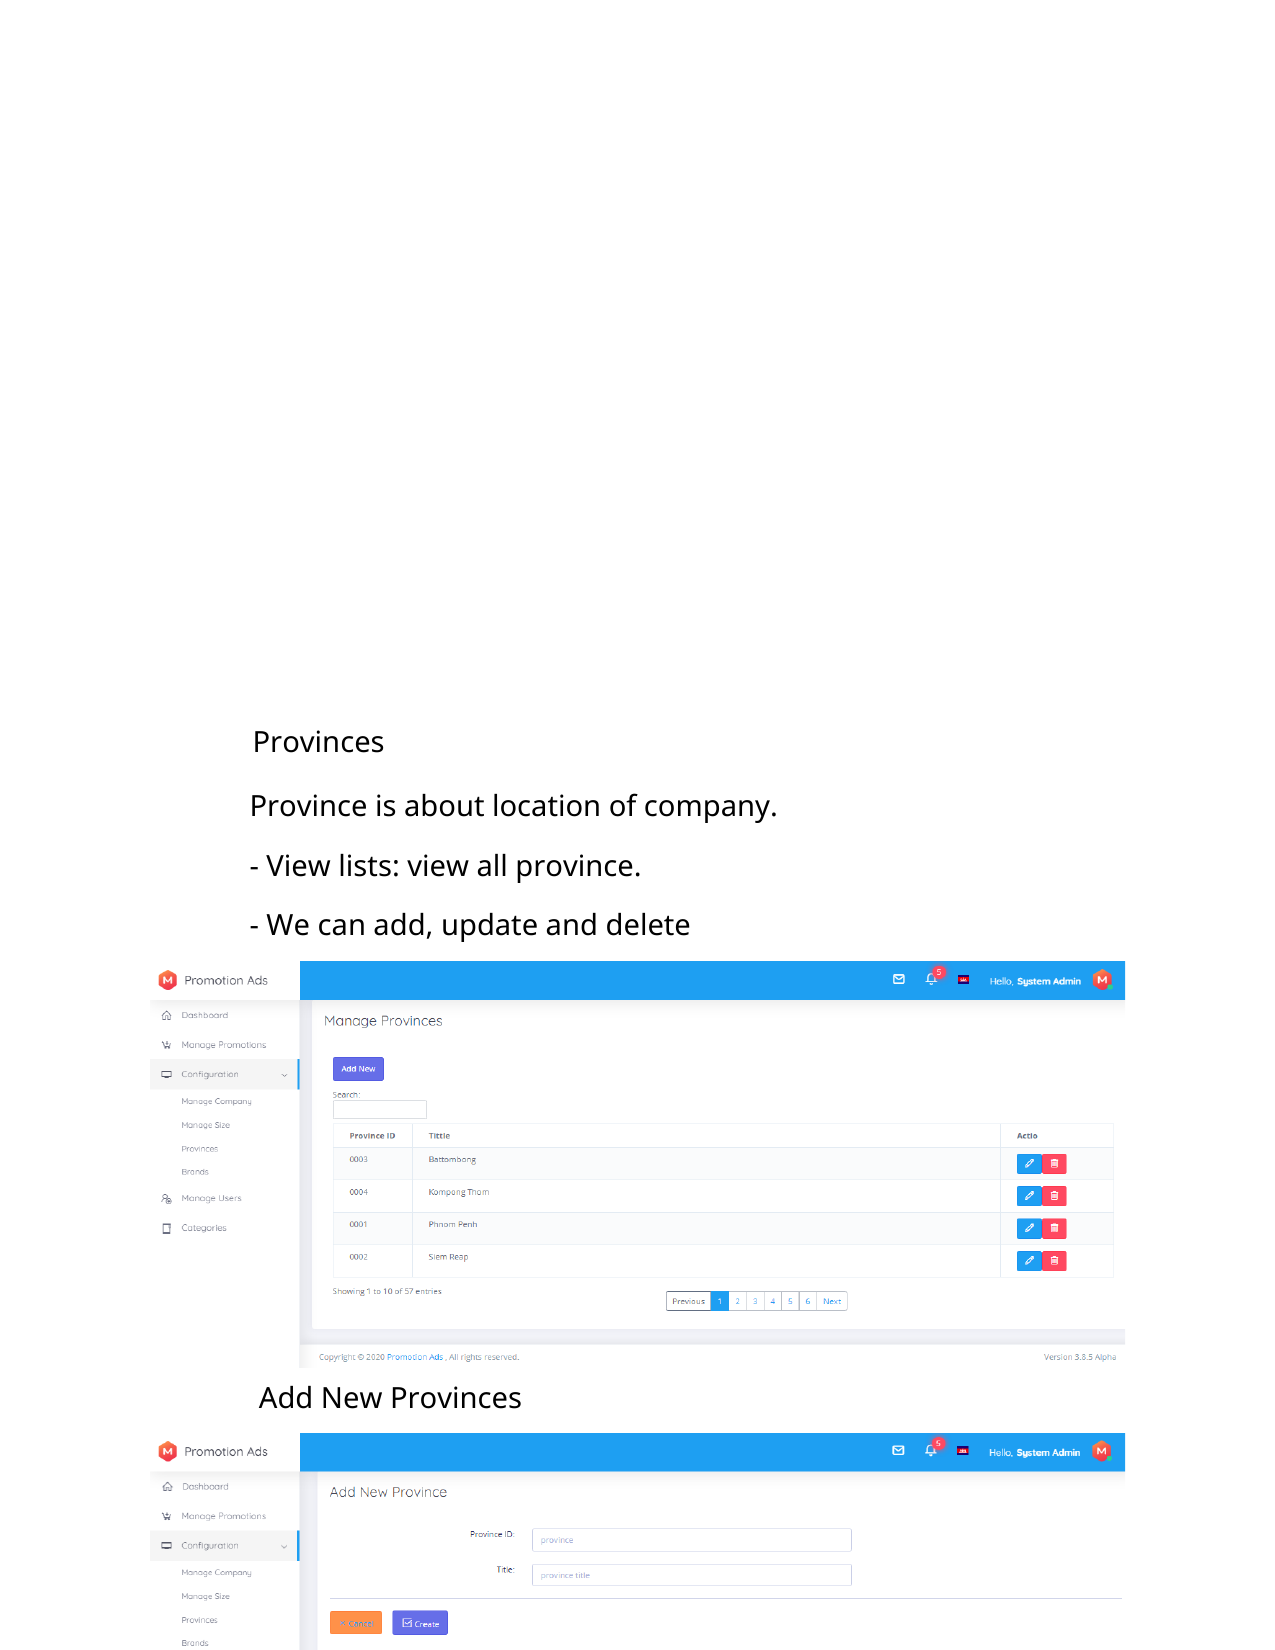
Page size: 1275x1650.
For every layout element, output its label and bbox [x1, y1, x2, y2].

picture [150, 961, 1125, 1368]
picture [150, 1433, 1125, 1650]
